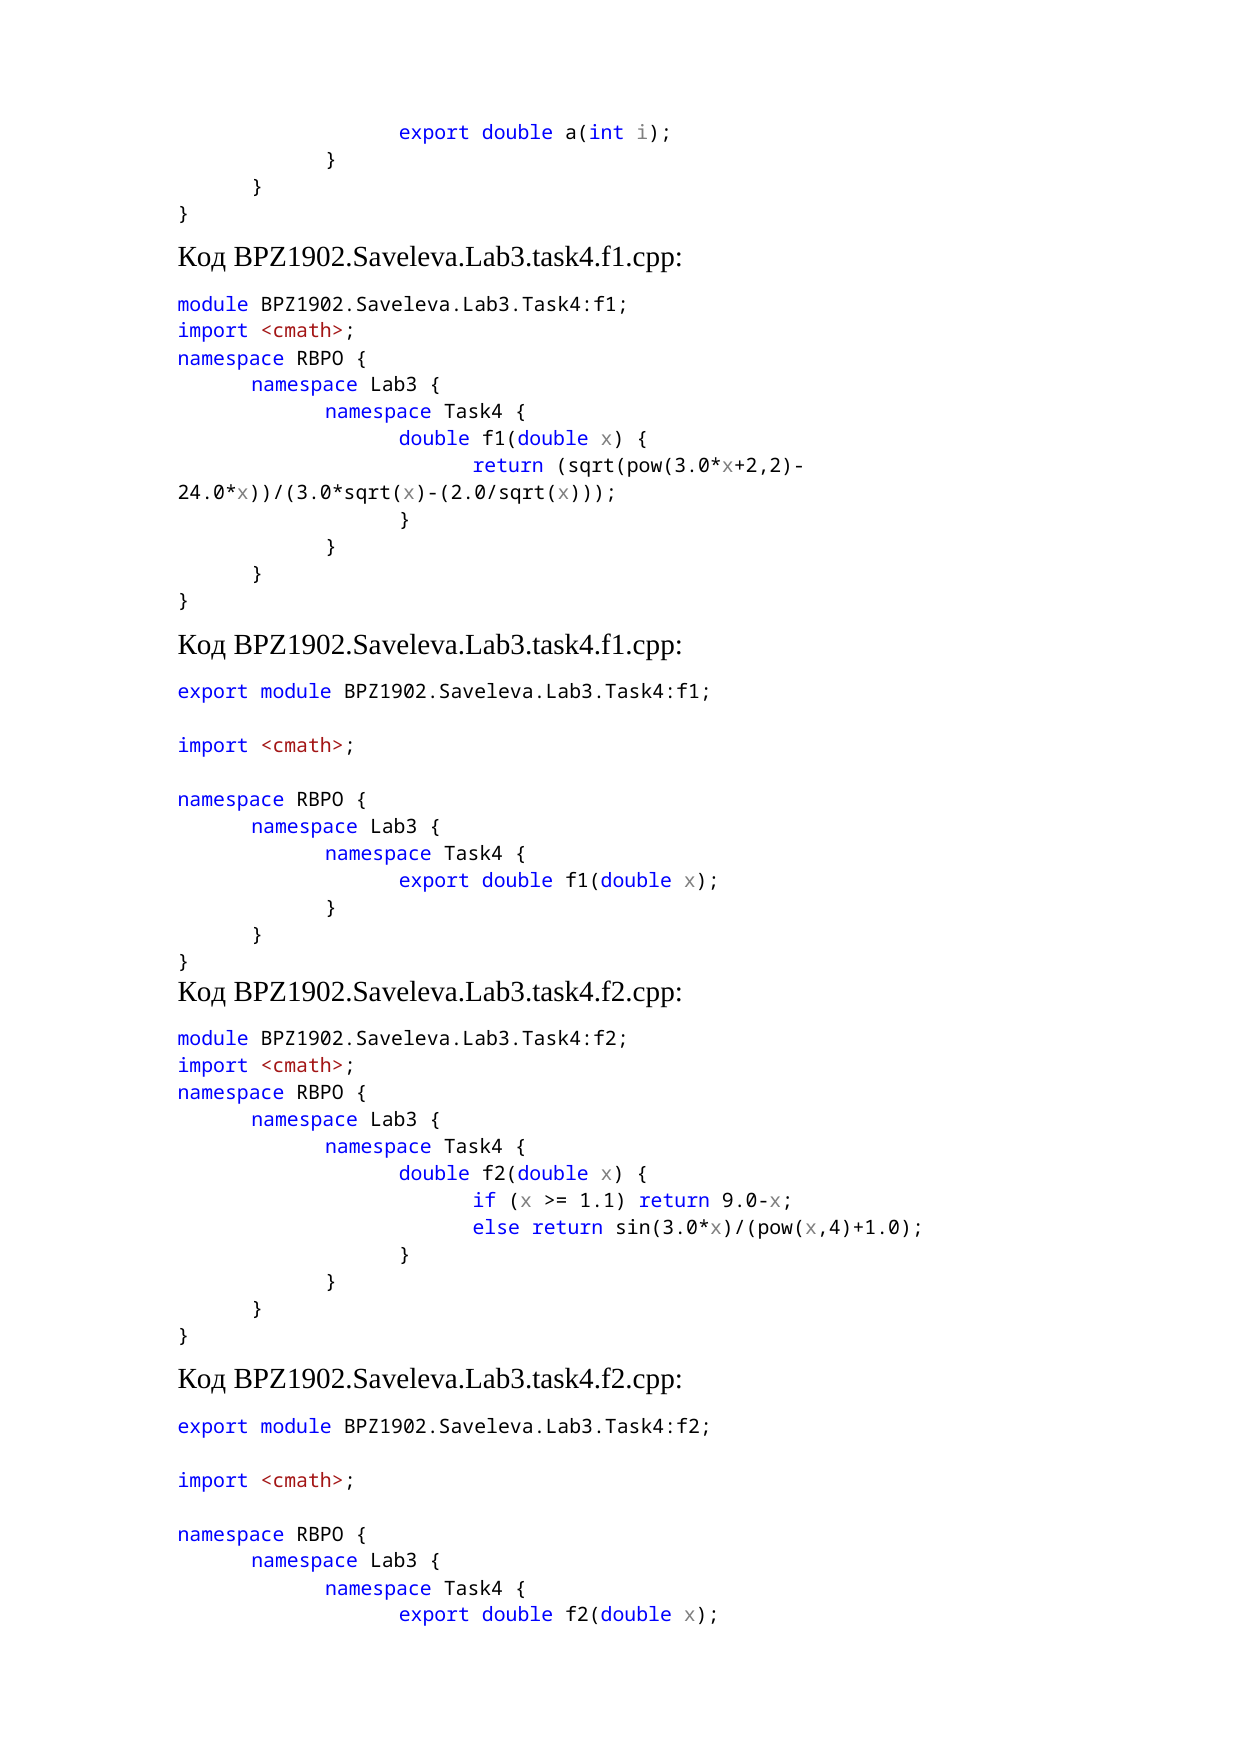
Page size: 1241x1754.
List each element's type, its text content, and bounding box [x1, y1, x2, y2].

text export double f2(double x); [177, 1601, 1152, 1628]
text } [177, 1240, 1152, 1267]
text module BPZ1902.Saveleva.Lab3.Task4:f2; [177, 1024, 1152, 1051]
text } [177, 199, 1152, 226]
text namespace Lab3 { [177, 371, 1152, 398]
text import <cmath>; [177, 1051, 1152, 1078]
text double f1(double x) { [177, 425, 1152, 452]
text Код BPZ1902.Saveleva.Lab3.task4.f2.cpp: [177, 1362, 1152, 1395]
text } [177, 559, 1152, 587]
text import <cmath>; [177, 1466, 1152, 1493]
text namespace Task4 { [177, 1574, 1152, 1601]
text return (sqrt(pow(3.0*x+2,2)-24.0*x))/(3.0*sqrt(x)-(2.0/sqrt(x))); [177, 452, 1152, 506]
text namespace Lab3 { [177, 1547, 1152, 1574]
text namespace Task4 { [177, 398, 1152, 425]
text Код BPZ1902.Saveleva.Lab3.task4.f2.cpp: [177, 974, 1152, 1008]
text namespace Task4 { [177, 1132, 1152, 1159]
text namespace RBPO { [177, 344, 1152, 371]
text } [177, 533, 1152, 559]
text export module BPZ1902.Saveleva.Lab3.Task4:f2; [177, 1412, 1152, 1439]
text Код BPZ1902.Saveleva.Lab3.task4.f1.cpp: [177, 239, 1152, 273]
text } [177, 145, 1152, 172]
text export double f1(double x); [177, 866, 1152, 893]
text if (x >= 1.1) return 9.0-x; [177, 1186, 1152, 1213]
text namespace Lab3 { [177, 1105, 1152, 1132]
text } [177, 893, 1152, 920]
text double f2(double x) { [177, 1159, 1152, 1186]
text export double a(int i); [177, 118, 1152, 145]
text module BPZ1902.Saveleva.Lab3.Task4:f1; [177, 290, 1152, 317]
text } [177, 587, 1152, 613]
text } [177, 1267, 1152, 1294]
text } [177, 947, 1152, 974]
text } [177, 920, 1152, 947]
text } [177, 506, 1152, 533]
text export module BPZ1902.Saveleva.Lab3.Task4:f1; [177, 677, 1152, 704]
text namespace Lab3 { [177, 812, 1152, 839]
text namespace RBPO { [177, 1520, 1152, 1547]
text } [177, 1321, 1152, 1348]
text namespace Task4 { [177, 839, 1152, 866]
text Код BPZ1902.Saveleva.Lab3.task4.f1.cpp: [177, 627, 1152, 661]
text } [177, 1294, 1152, 1321]
text else return sin(3.0*x)/(pow(x,4)+1.0); [177, 1213, 1152, 1240]
text namespace RBPO { [177, 1078, 1152, 1105]
text } [177, 172, 1152, 199]
text import <cmath>; [177, 731, 1152, 758]
text namespace RBPO { [177, 785, 1152, 812]
text import <cmath>; [177, 317, 1152, 344]
